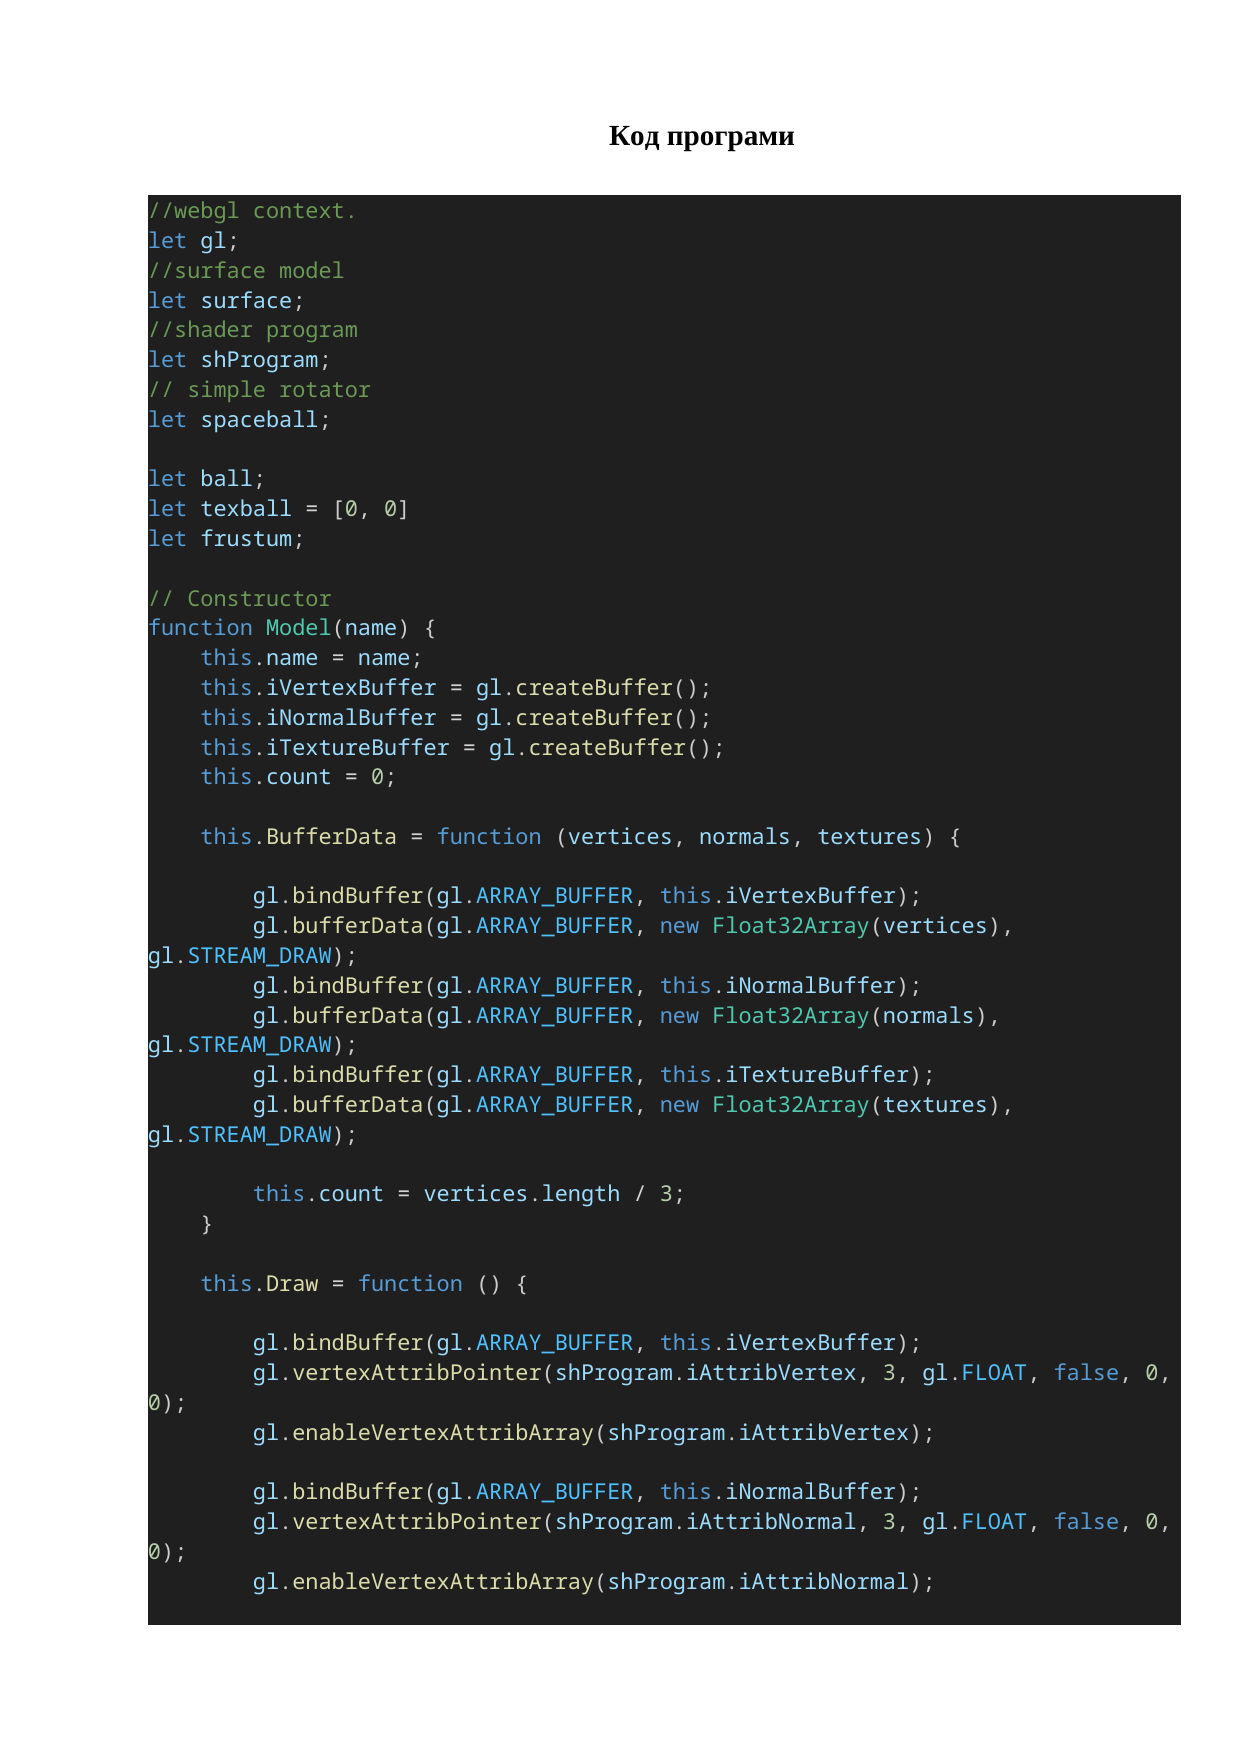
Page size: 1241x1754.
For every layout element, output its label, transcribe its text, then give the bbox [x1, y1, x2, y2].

text gl.bufferData(gl.ARRAY_BUFFER, new Float32Array(textures), gl.STREAM_DRAW); [148, 1089, 1181, 1148]
text let spaceball; [148, 404, 1181, 433]
text this.iNormalBuffer = gl.createBuffer(); [148, 702, 1181, 731]
text this.Draw = function () { [148, 1268, 1181, 1297]
text gl.vertexAttribPointer(shProgram.iAttribNormal, 3, gl.FLOAT, false, 0, 0); [148, 1506, 1181, 1566]
text gl.bindBuffer(gl.ARRAY_BUFFER, this.iTextureBuffer); [148, 1059, 1181, 1089]
text gl.bindBuffer(gl.ARRAY_BUFFER, this.iVertexBuffer); [148, 880, 1181, 910]
text function Model(name) { [148, 612, 1181, 642]
text let surface; [148, 284, 1181, 314]
text //surface model [148, 255, 1181, 284]
text } [148, 1208, 1181, 1238]
text this.iVertexBuffer = gl.createBuffer(); [148, 672, 1181, 702]
text let ball; [148, 463, 1181, 493]
text gl.bindBuffer(gl.ARRAY_BUFFER, this.iVertexBuffer); [148, 1327, 1181, 1357]
text let shProgram; [148, 344, 1181, 374]
text this.BufferData = function (vertices, normals, textures) { [148, 821, 1181, 851]
text // Constructor [148, 582, 1181, 612]
text //webgl context. [148, 195, 1181, 225]
text gl.bufferData(gl.ARRAY_BUFFER, new Float32Array(normals), gl.STREAM_DRAW); [148, 999, 1181, 1059]
text let frustum; [148, 523, 1181, 553]
text gl.vertexAttribPointer(shProgram.iAttribVertex, 3, gl.FLOAT, false, 0, 0); [148, 1357, 1181, 1417]
text this.iTextureBuffer = gl.createBuffer(); [148, 731, 1181, 761]
text gl.bindBuffer(gl.ARRAY_BUFFER, this.iNormalBuffer); [148, 970, 1181, 999]
text this.count = 0; [148, 761, 1181, 791]
text gl.enableVertexAttribArray(shProgram.iAttribVertex); [148, 1417, 1181, 1446]
text let gl; [148, 225, 1181, 255]
text gl.bufferData(gl.ARRAY_BUFFER, new Float32Array(vertices), gl.STREAM_DRAW); [148, 910, 1181, 970]
text gl.bindBuffer(gl.ARRAY_BUFFER, this.iNormalBuffer); [148, 1476, 1181, 1506]
text this.count = vertices.length / 3; [148, 1178, 1181, 1208]
text gl.enableVertexAttribArray(shProgram.iAttribNormal); [148, 1566, 1181, 1595]
text Код програми [223, 118, 1181, 152]
text this.name = name; [148, 642, 1181, 672]
text //shader program [148, 314, 1181, 344]
text let texball = [0, 0] [148, 493, 1181, 523]
text // simple rotator [148, 374, 1181, 404]
